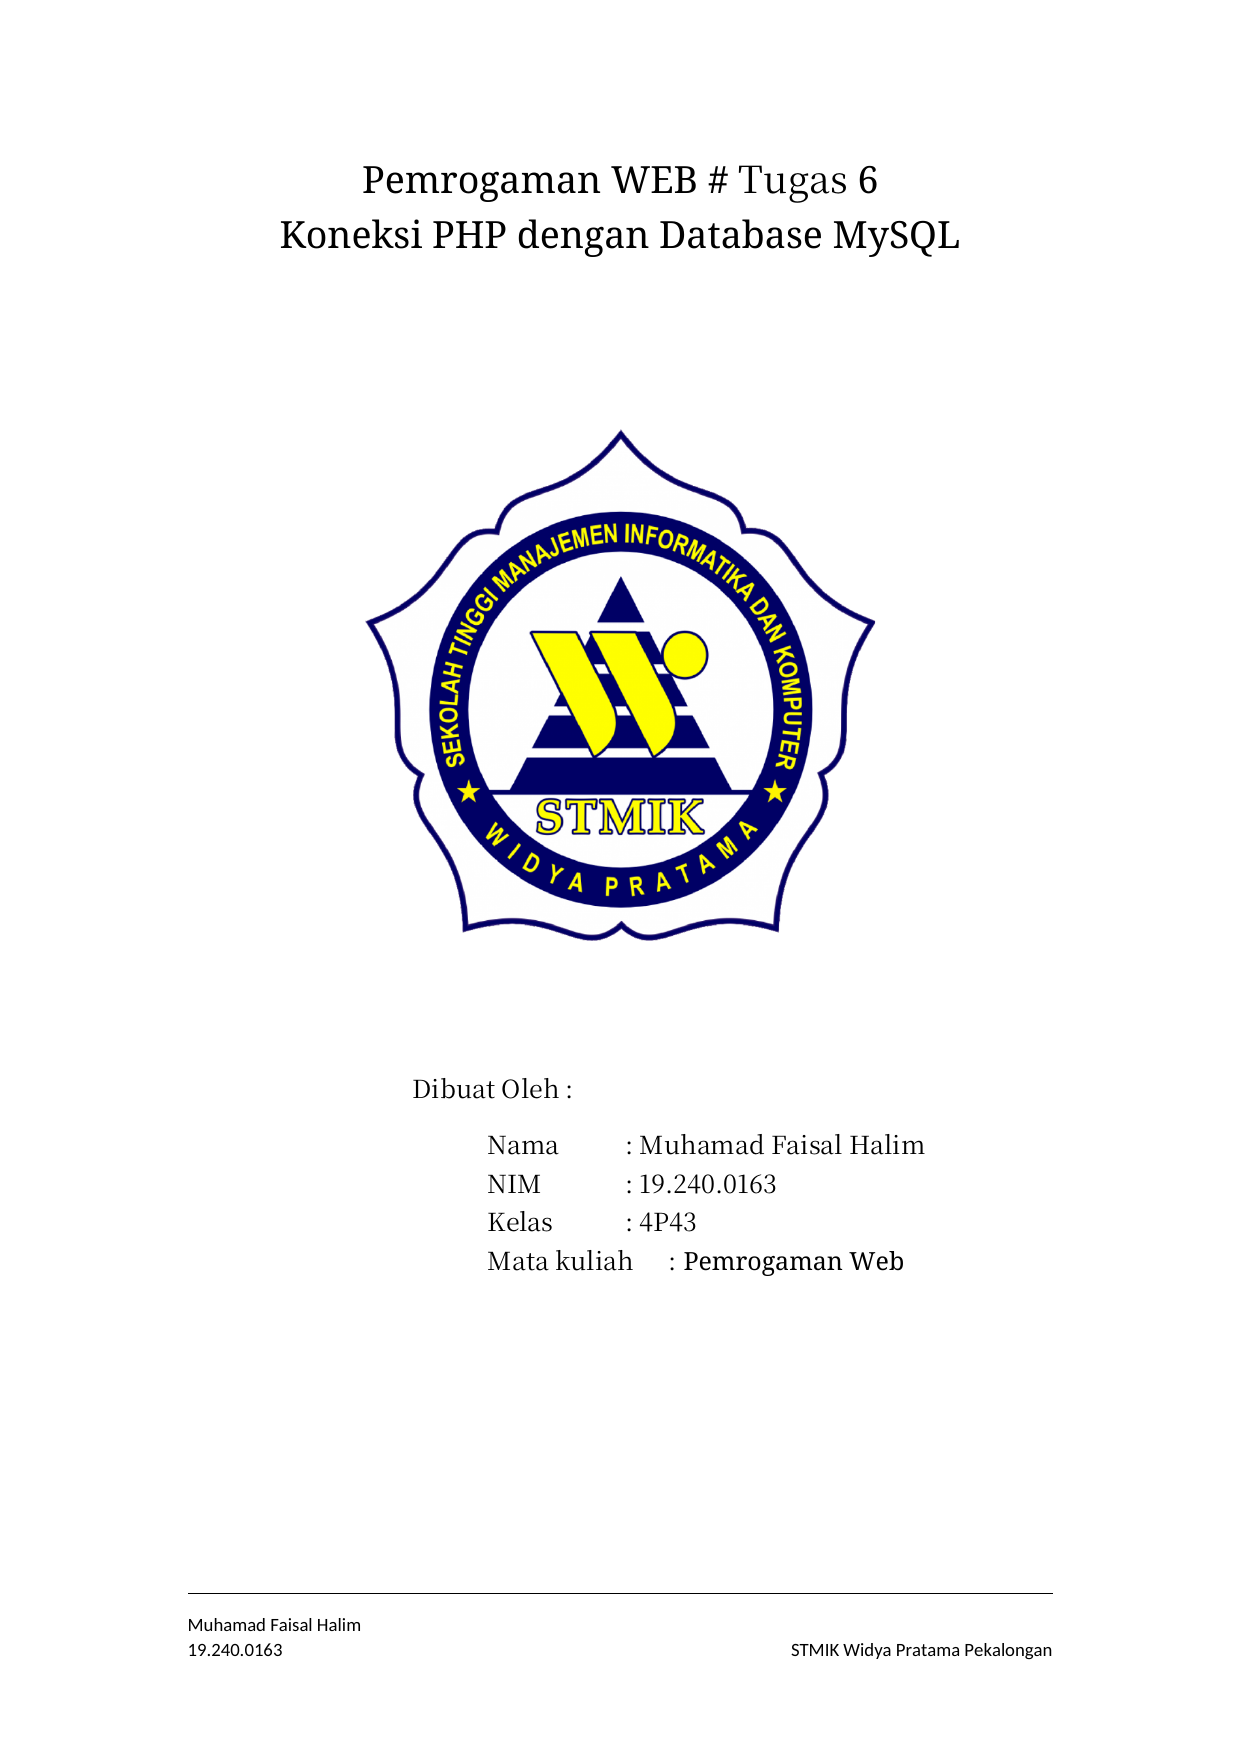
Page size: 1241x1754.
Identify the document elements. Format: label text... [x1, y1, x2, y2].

text NIM : 19.240.0163 [487, 1164, 1053, 1200]
text Dibuat Oleh : [412, 1070, 1053, 1106]
text Mata kuliah : Pemrogaman Web [487, 1242, 1053, 1278]
text Kelas : 4P43 [487, 1203, 1053, 1239]
picture [365, 429, 876, 941]
text Pemrogaman WEB # Tugas 6 Koneksi PHP dengan Database MySQL [187, 150, 1053, 259]
text Nama : Muhamad Faisal Halim [487, 1126, 1053, 1161]
